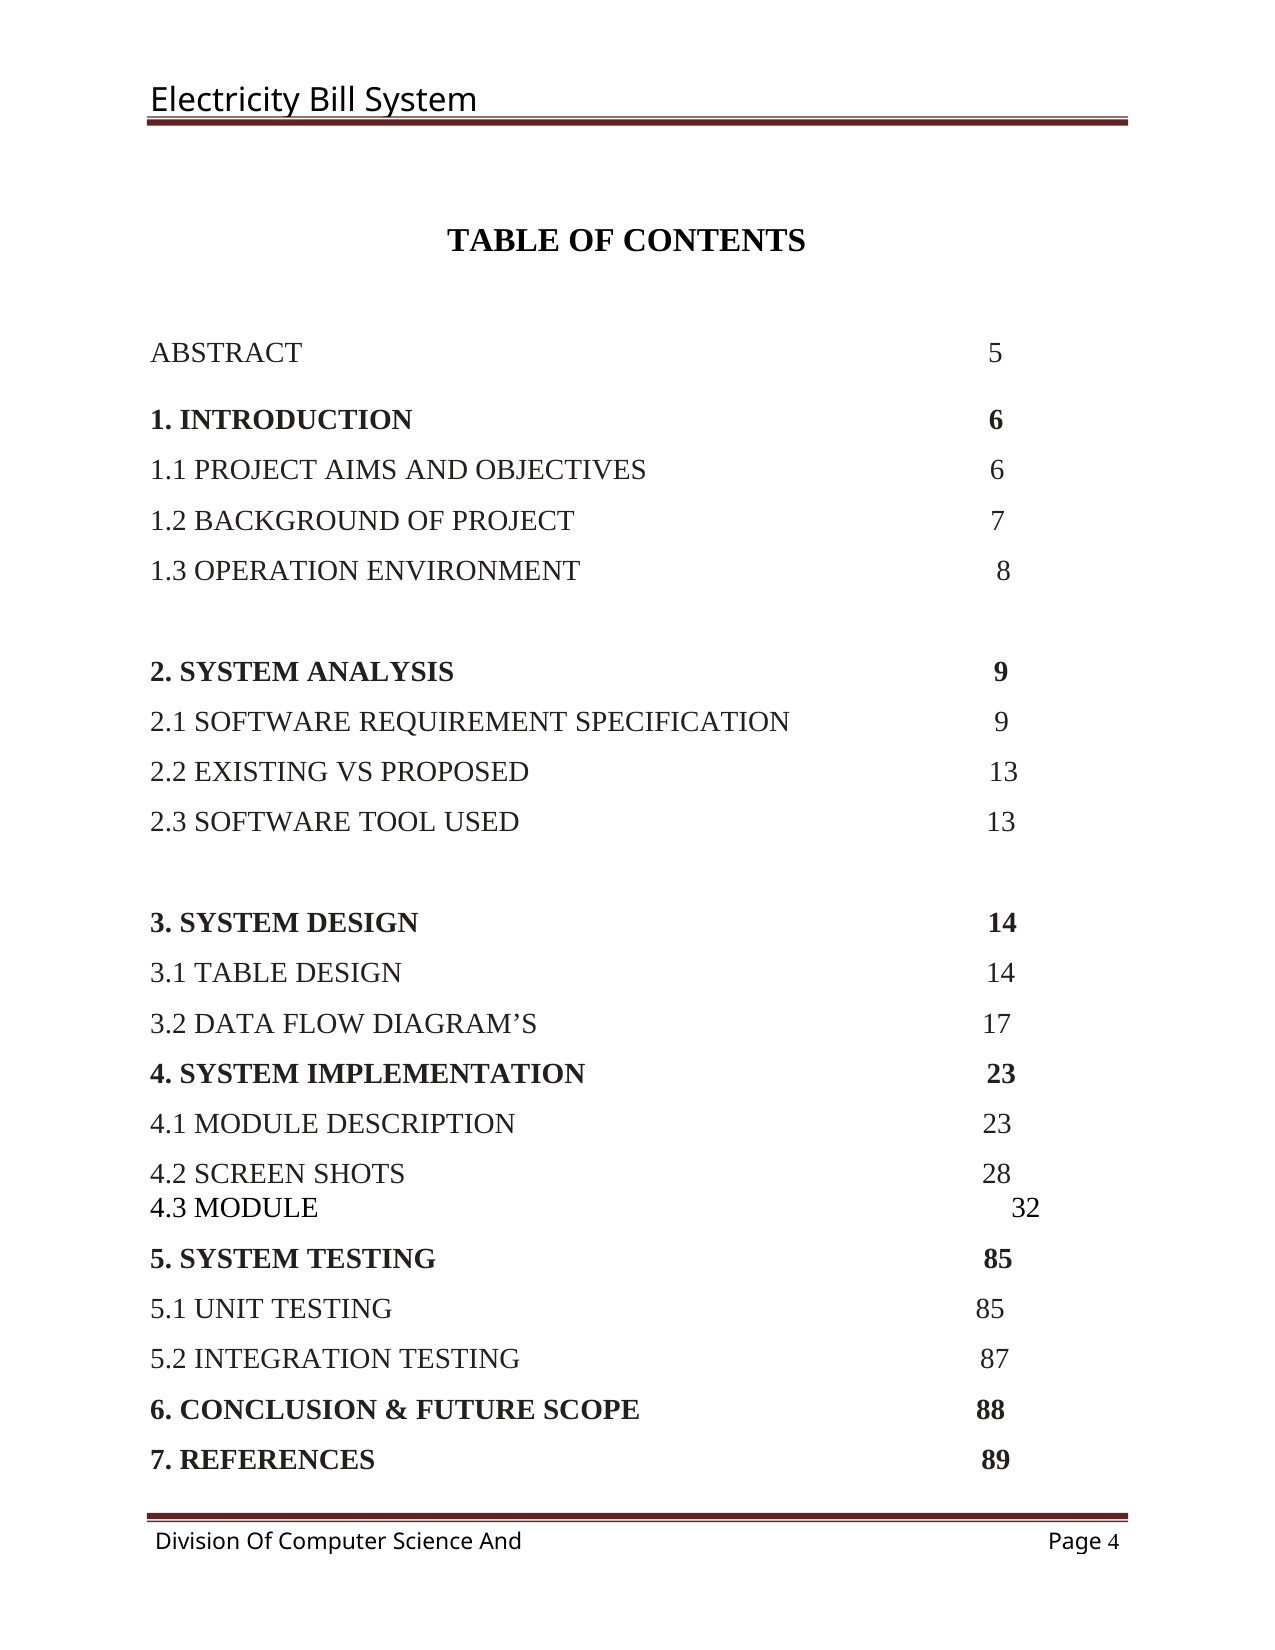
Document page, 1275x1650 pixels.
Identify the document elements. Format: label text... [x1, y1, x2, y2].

subtitle TABLE OF CONTENTS [447, 220, 1194, 259]
